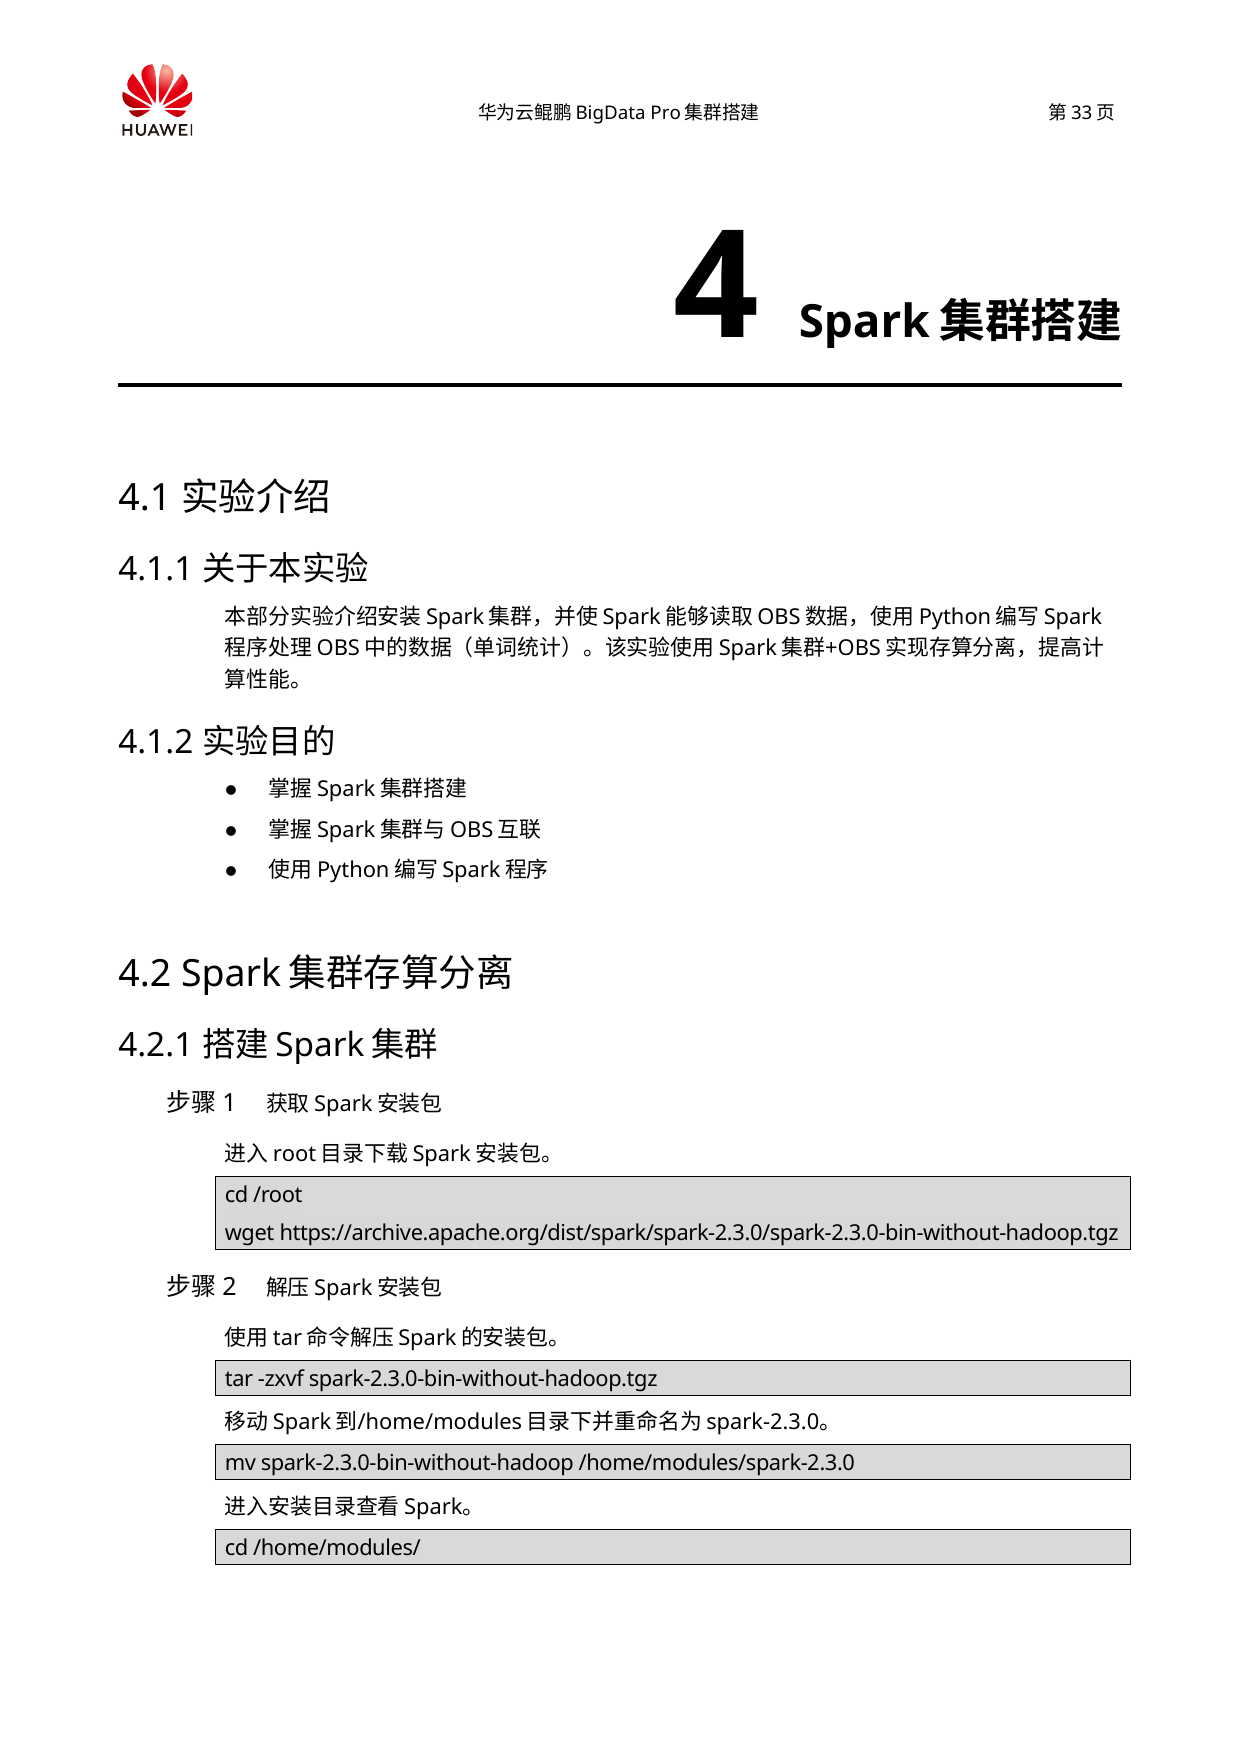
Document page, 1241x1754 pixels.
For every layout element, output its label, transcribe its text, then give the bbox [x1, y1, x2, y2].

text wget https://archive.apache.org/dist/spark/spark-2.3.0/spark-2.3.0-bin-without-hadoop.tgz [216, 1214, 1130, 1249]
text 使用tar命令解压Spark的安装包。 [224, 1320, 1122, 1351]
text 进入root目录下载Spark安装包。 [224, 1136, 1122, 1168]
text 移动Spark到/home/modules目录下并重命名为spark-2.3.0。 [224, 1404, 1122, 1436]
text 本部分实验介绍安装Spark集群，并使Spark能够读取OBS数据，使用Python编写Spark程序处理OBS中的数据（单词统计）。该实验使用Spark集群+OBS实现存算分离，提高计算性能。 [224, 599, 1122, 694]
text 掌握Spark集群搭建 [224, 771, 1122, 803]
text tar -zxvf spark-2.3.0-bin-without-hadoop.tgz [216, 1361, 1130, 1395]
picture [122, 64, 193, 136]
text cd /root [216, 1177, 1130, 1209]
text 进入安装目录查看Spark。 [224, 1489, 1122, 1520]
text 解压Spark安装包 [236, 1267, 1122, 1303]
text 掌握Spark集群与OBS互联 [224, 812, 1122, 843]
text cd /home/modules/ [216, 1530, 1130, 1564]
subtitle 实验目的 [118, 715, 1122, 763]
subtitle Spark集群搭建 [118, 177, 1122, 383]
text mv spark-2.3.0-bin-without-hadoop /home/modules/spark-2.3.0 [216, 1445, 1130, 1479]
subtitle 关于本实验 [118, 542, 1122, 590]
text 获取Spark安装包 [236, 1083, 1122, 1119]
subtitle 实验介绍 [118, 470, 1122, 521]
text 使用Python编写Spark程序 [224, 852, 1122, 883]
subtitle 搭建Spark集群 [118, 1018, 1122, 1066]
subtitle Spark集群存算分离 [118, 946, 1122, 997]
